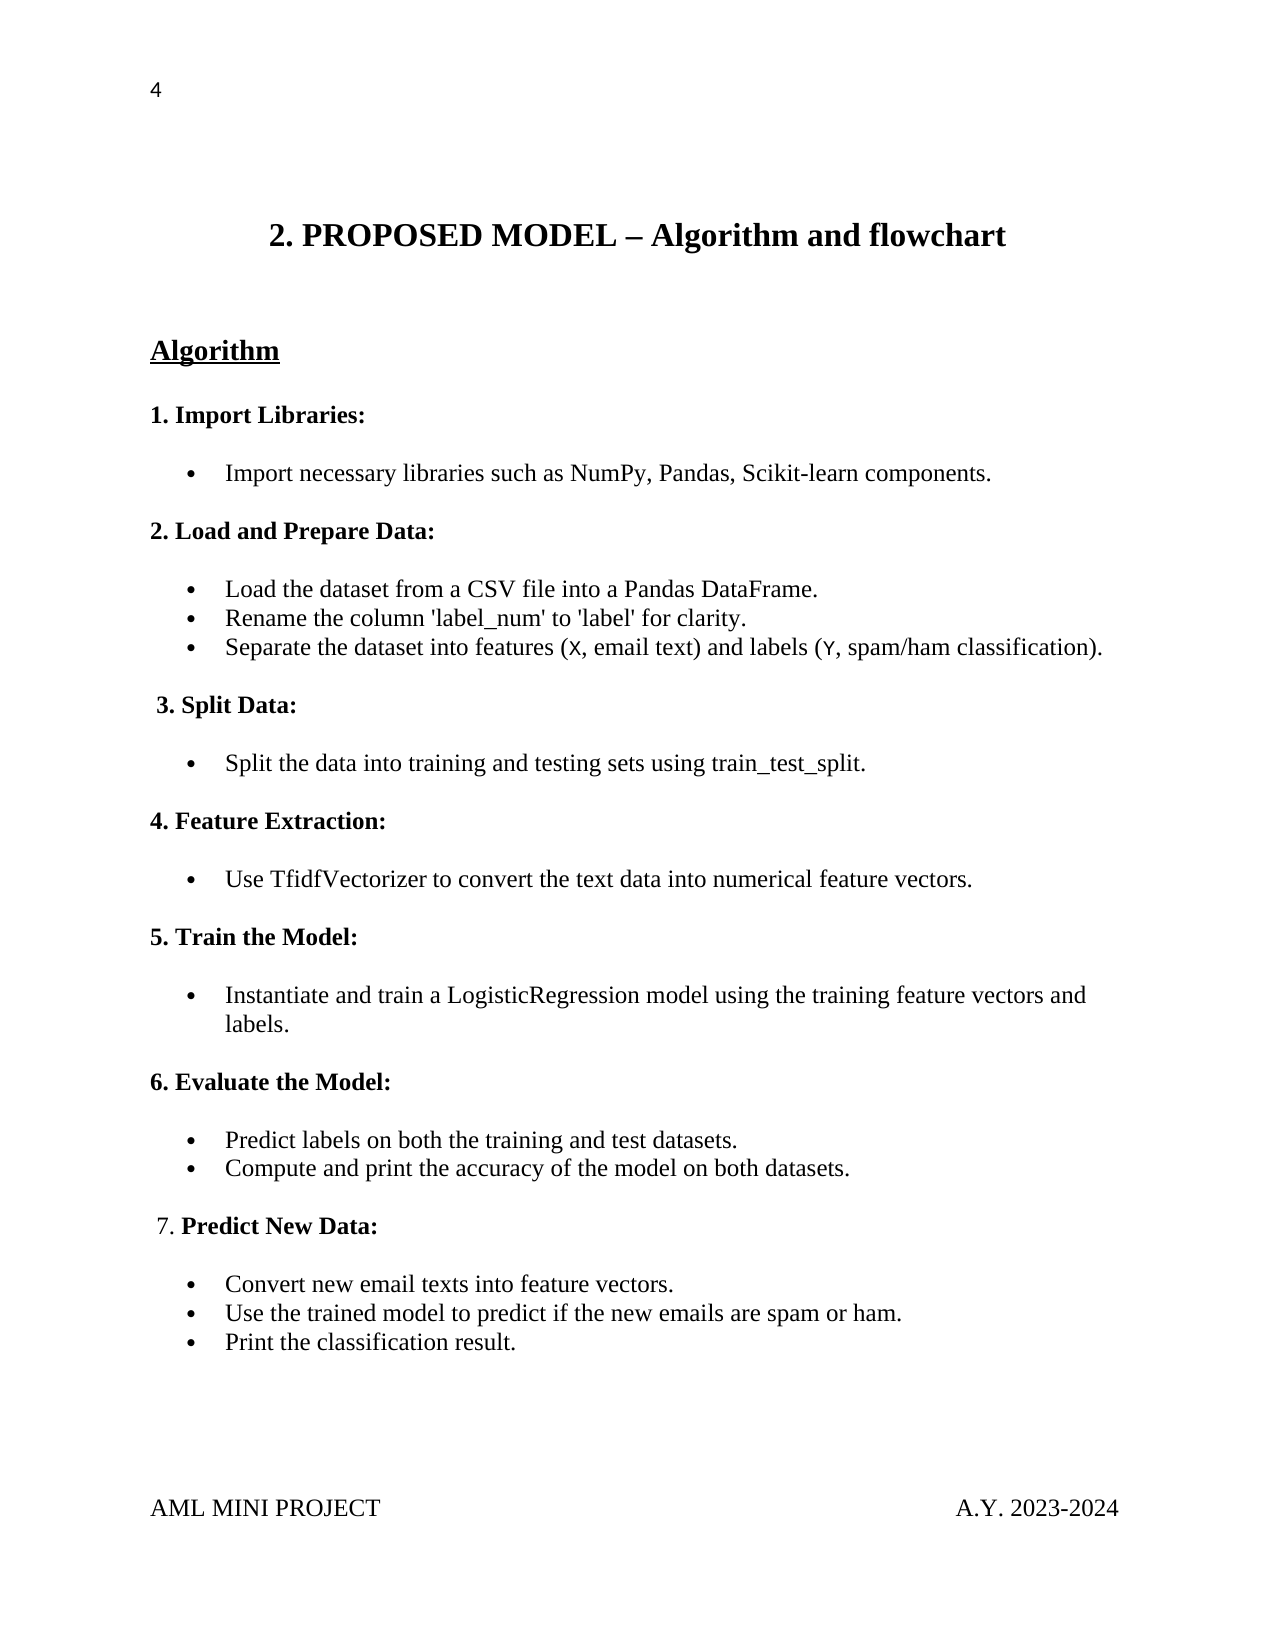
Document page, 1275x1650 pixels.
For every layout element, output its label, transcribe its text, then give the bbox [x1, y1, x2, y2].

text 2. PROPOSED MODEL – Algorithm and flowchart [150, 215, 1125, 253]
list Use the trained model to predict if the new emails are spam or ham. [187, 1298, 1125, 1327]
text 3. Split Data: [150, 691, 1125, 719]
list Predict labels on both the training and test datasets. [187, 1125, 1125, 1153]
list Load the dataset from a CSV file into a Pandas DataFrame. [187, 574, 1125, 603]
list Import necessary libraries such as NumPy, Pandas, Scikit-learn components. [187, 458, 1125, 487]
text 6. Evaluate the Model: [150, 1067, 1125, 1096]
list Split the data into training and testing sets using train_test_split. [187, 748, 1125, 777]
list Separate the dataset into features (X, email text) and labels (Y, spam/ham classification). [187, 632, 1125, 661]
text 4. Feature Extraction: [150, 806, 1125, 835]
list Print the classification result. [187, 1327, 1125, 1356]
list Instantiate and train a LogisticRegression model using the training feature vectors and labels. [187, 980, 1125, 1038]
text 1. Import Libraries: [150, 401, 1125, 429]
text 5. Train the Model: [150, 922, 1125, 951]
text Algorithm [150, 333, 1125, 366]
text 7. Predict New Data: [150, 1211, 1125, 1240]
list Compute and print the accuracy of the model on both datasets. [187, 1153, 1125, 1182]
text 2. Load and Prepare Data: [150, 516, 1125, 545]
list Convert new email texts into feature vectors. [187, 1269, 1125, 1298]
list Use TfidfVectorizer to convert the text data into numerical feature vectors. [187, 864, 1125, 893]
list Rename the column 'label_num' to 'label' for clarity. [187, 603, 1125, 632]
